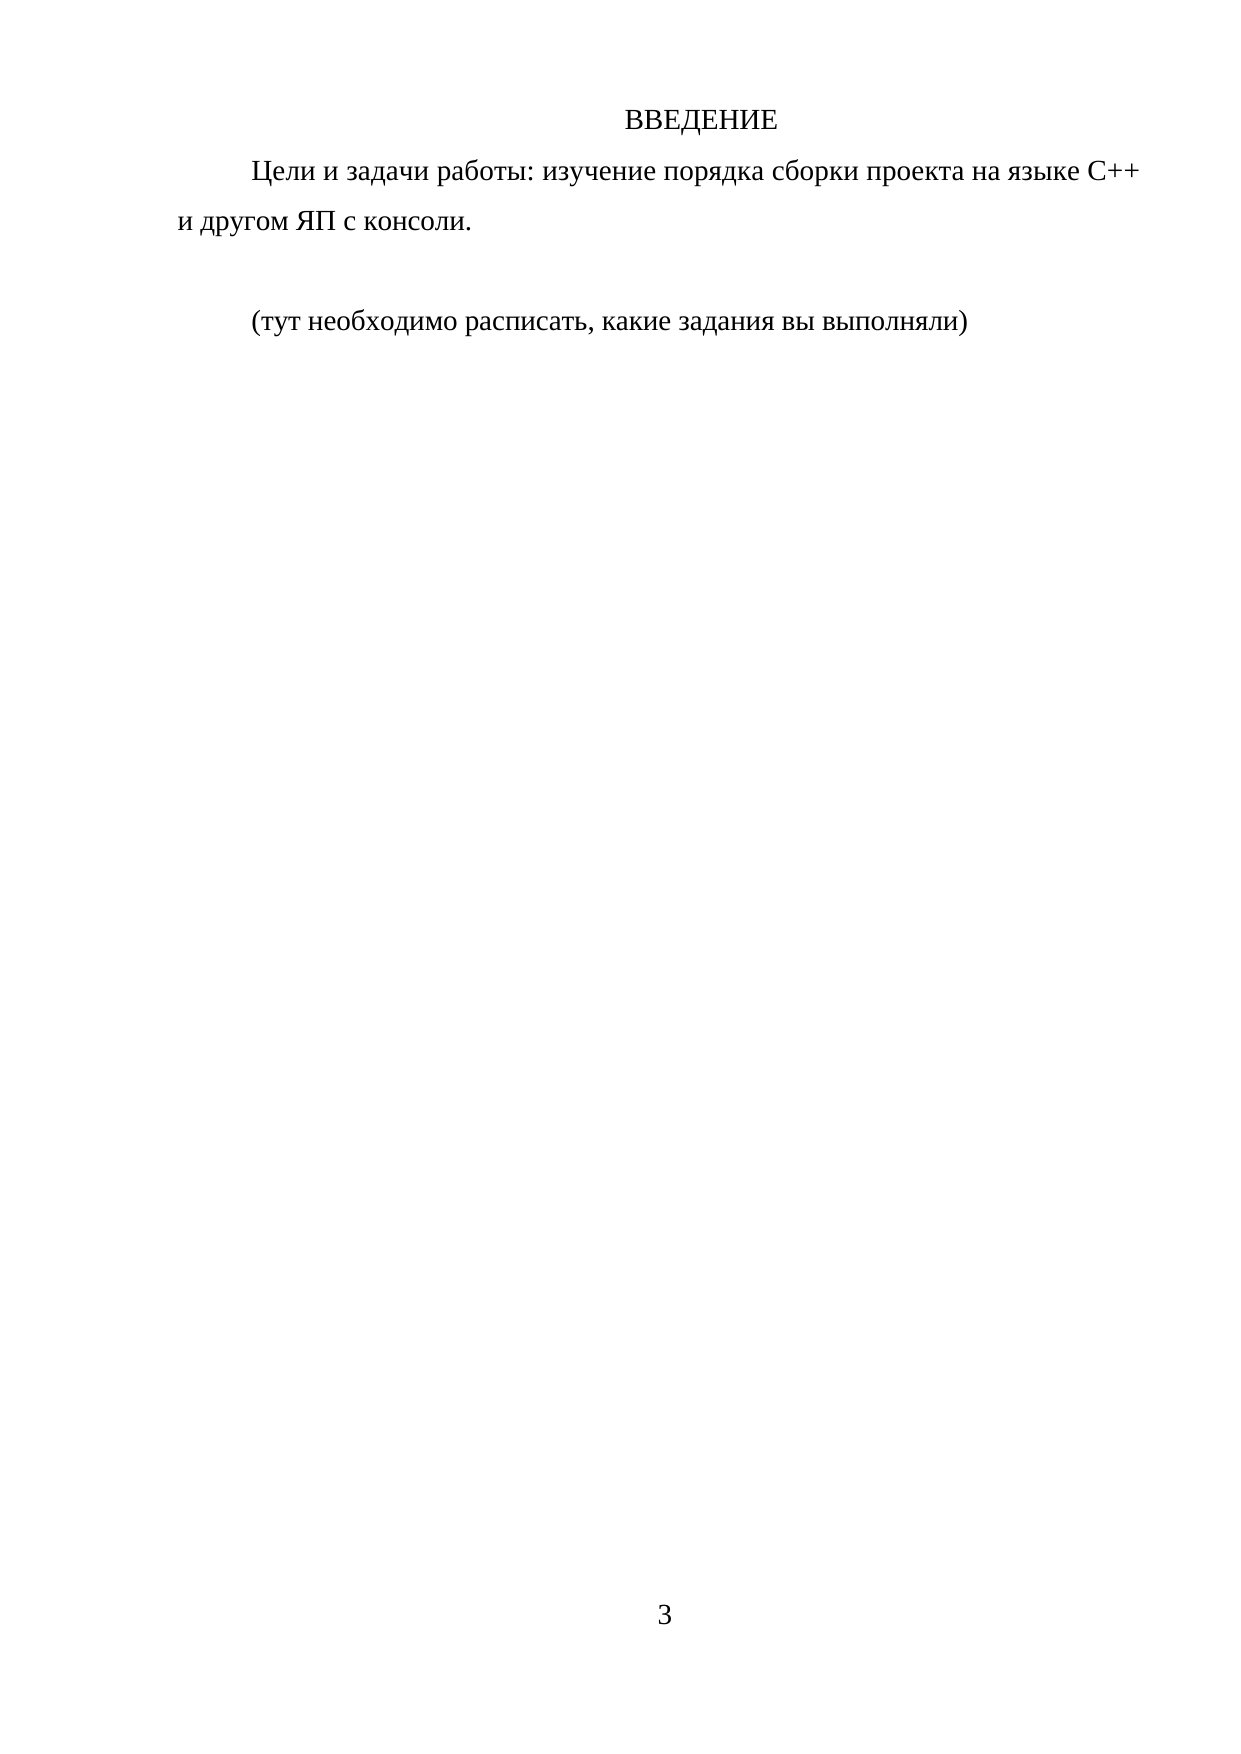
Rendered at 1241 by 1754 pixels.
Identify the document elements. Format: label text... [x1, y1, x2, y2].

text и другом ЯП с консоли. [177, 203, 480, 237]
text Цели и задачи работы: изучение порядка сборки проекта на языке С++ [251, 153, 1156, 187]
text (тут необходимо расписать, какие задания вы выполняли) [251, 304, 979, 337]
text 3 [657, 1598, 678, 1631]
text ВВЕДЕНИЕ [624, 103, 784, 136]
